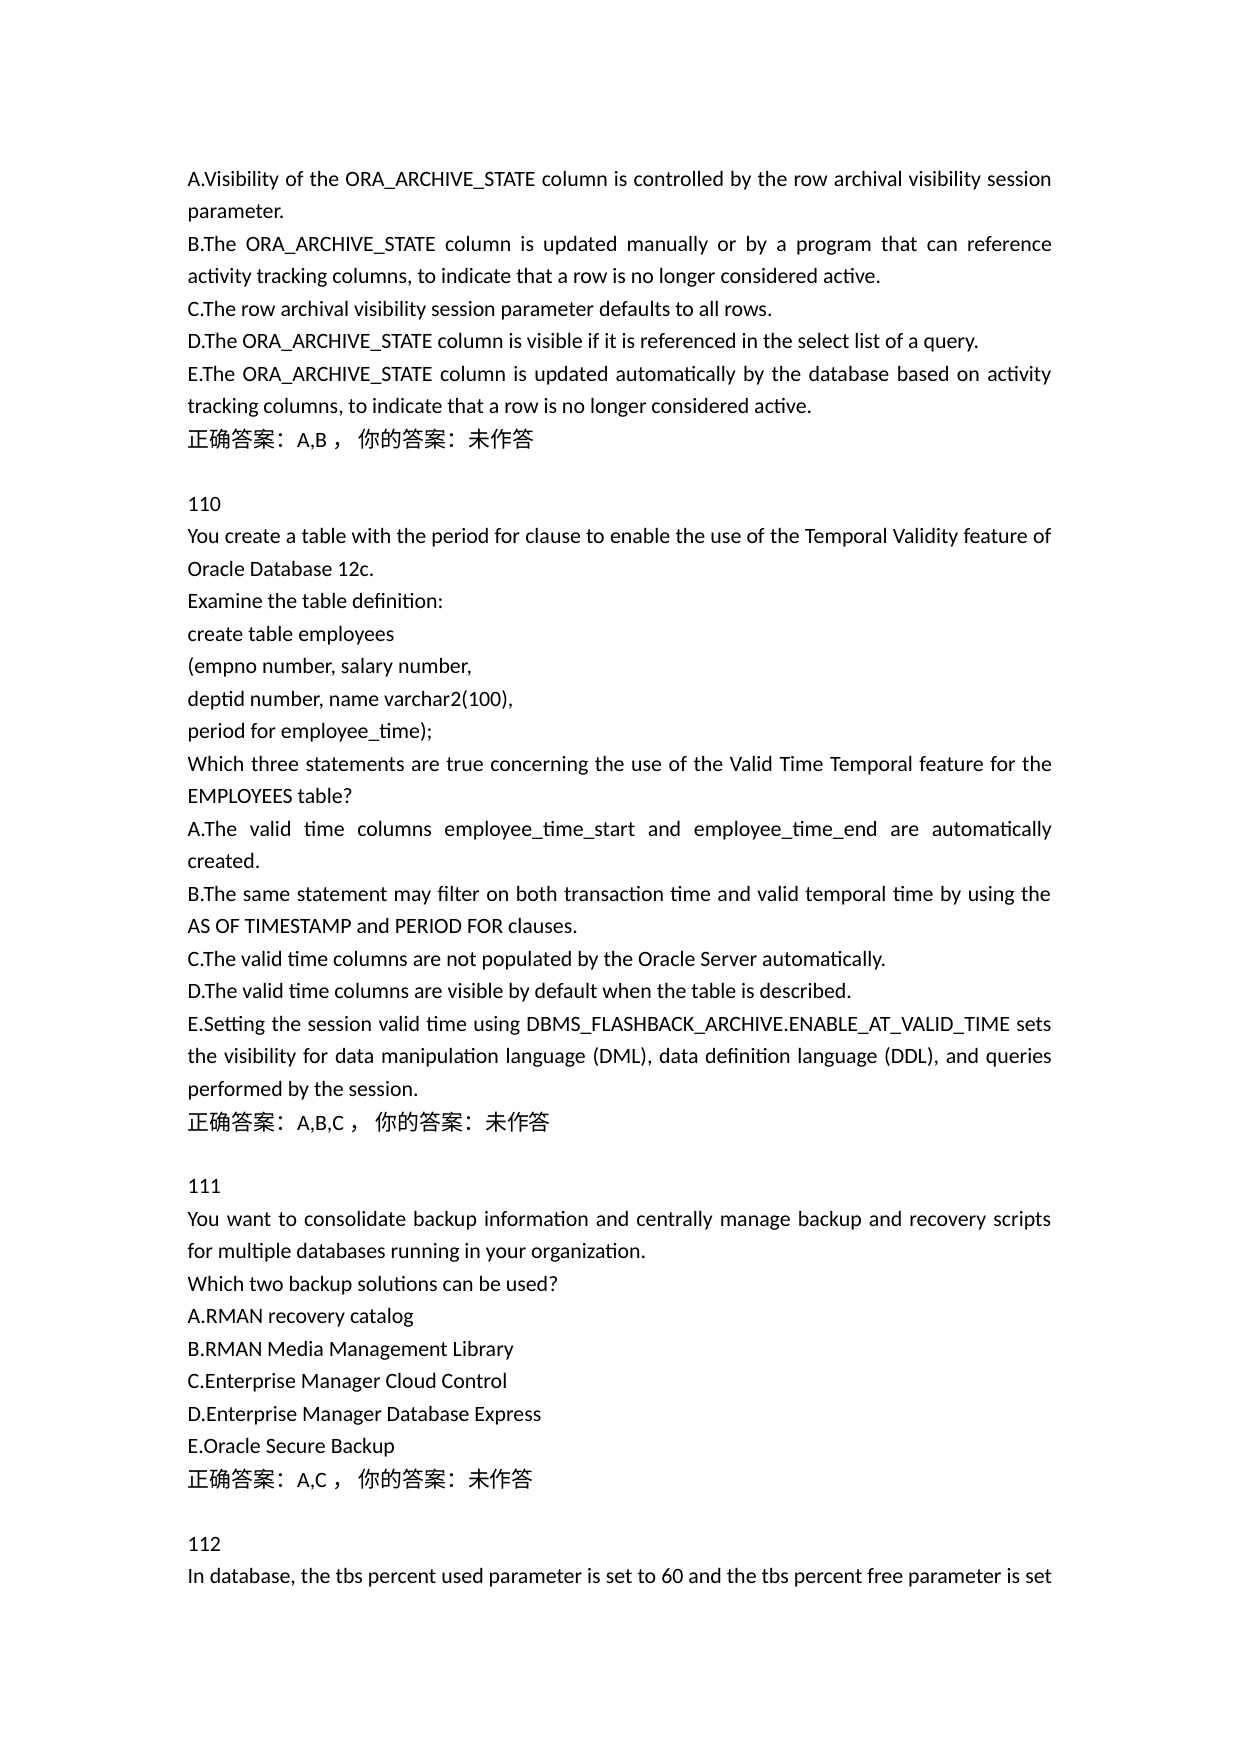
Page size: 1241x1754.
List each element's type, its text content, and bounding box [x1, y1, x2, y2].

text 正确答案：A,B ， 你的答案：未作答 [187, 422, 1053, 454]
text A.Visibility of the ORA_ARCHIVE_STATE column is controlled by the row archival visibility session parameter. [187, 162, 1053, 227]
text C.The row archival visibility session parameter defaults to all rows. [187, 292, 1053, 324]
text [187, 1559, 1053, 1592]
text You create a table with the period for clause to enable the use of the Temporal Validity feature of Oracle Database 12c. [187, 519, 1053, 584]
text B.The same statement may filter on both transaction time and valid temporal time by using the AS OF TIMESTAMP and PERIOD FOR clauses. [187, 877, 1053, 942]
text D.The ORA_ARCHIVE_STATE column is visible if it is referenced in the select list of a query. [187, 324, 1053, 357]
text 正确答案：A,B,C ， 你的答案：未作答 [187, 1104, 1053, 1137]
text 正确答案：A,C ， 你的答案：未作答 [187, 1462, 1053, 1494]
text create table employees [187, 617, 1053, 649]
text D.The valid time columns are visible by default when the table is described. [187, 974, 1053, 1007]
text B.The ORA_ARCHIVE_STATE column is updated manually or by a program that can reference activity tracking columns, to indicate that a row is no longer considered active. [187, 227, 1053, 292]
text E.The ORA_ARCHIVE_STATE column is updated automatically by the database based on activity tracking columns, to indicate that a row is no longer considered active. [187, 357, 1053, 422]
text C.Enterprise Manager Cloud Control [187, 1364, 1053, 1397]
text 112 [187, 1527, 1053, 1559]
text E.Oracle Secure Backup [187, 1429, 1053, 1462]
text 110 [187, 487, 1053, 519]
text D.Enterprise Manager Database Express [187, 1397, 1053, 1429]
text A.The valid time columns employee_time_start and employee_time_end are automatically created. [187, 812, 1053, 877]
text B.RMAN Media Management Library [187, 1332, 1053, 1364]
text period for employee_time); [187, 714, 1053, 747]
text (empno number, salary number, [187, 649, 1053, 682]
text A.RMAN recovery catalog [187, 1299, 1053, 1332]
text You want to consolidate backup information and centrally manage backup and recovery scripts for multiple databases running in your organization. [187, 1202, 1053, 1267]
text deptid number, name varchar2(100), [187, 682, 1053, 714]
text C.The valid time columns are not populated by the Oracle Server automatically. [187, 942, 1053, 974]
text E.Setting the session valid time using DBMS_FLASHBACK_ARCHIVE.ENABLE_AT_VALID_TIME sets the visibility for data manipulation language (DML), data definition language (DDL), and queries performed by the session. [187, 1007, 1053, 1104]
text Examine the table definition: [187, 584, 1053, 617]
text 111 [187, 1169, 1053, 1202]
text Which two backup solutions can be used? [187, 1267, 1053, 1299]
text Which three statements are true concerning the use of the Valid Time Temporal feature for the EMPLOYEES table? [187, 747, 1053, 812]
